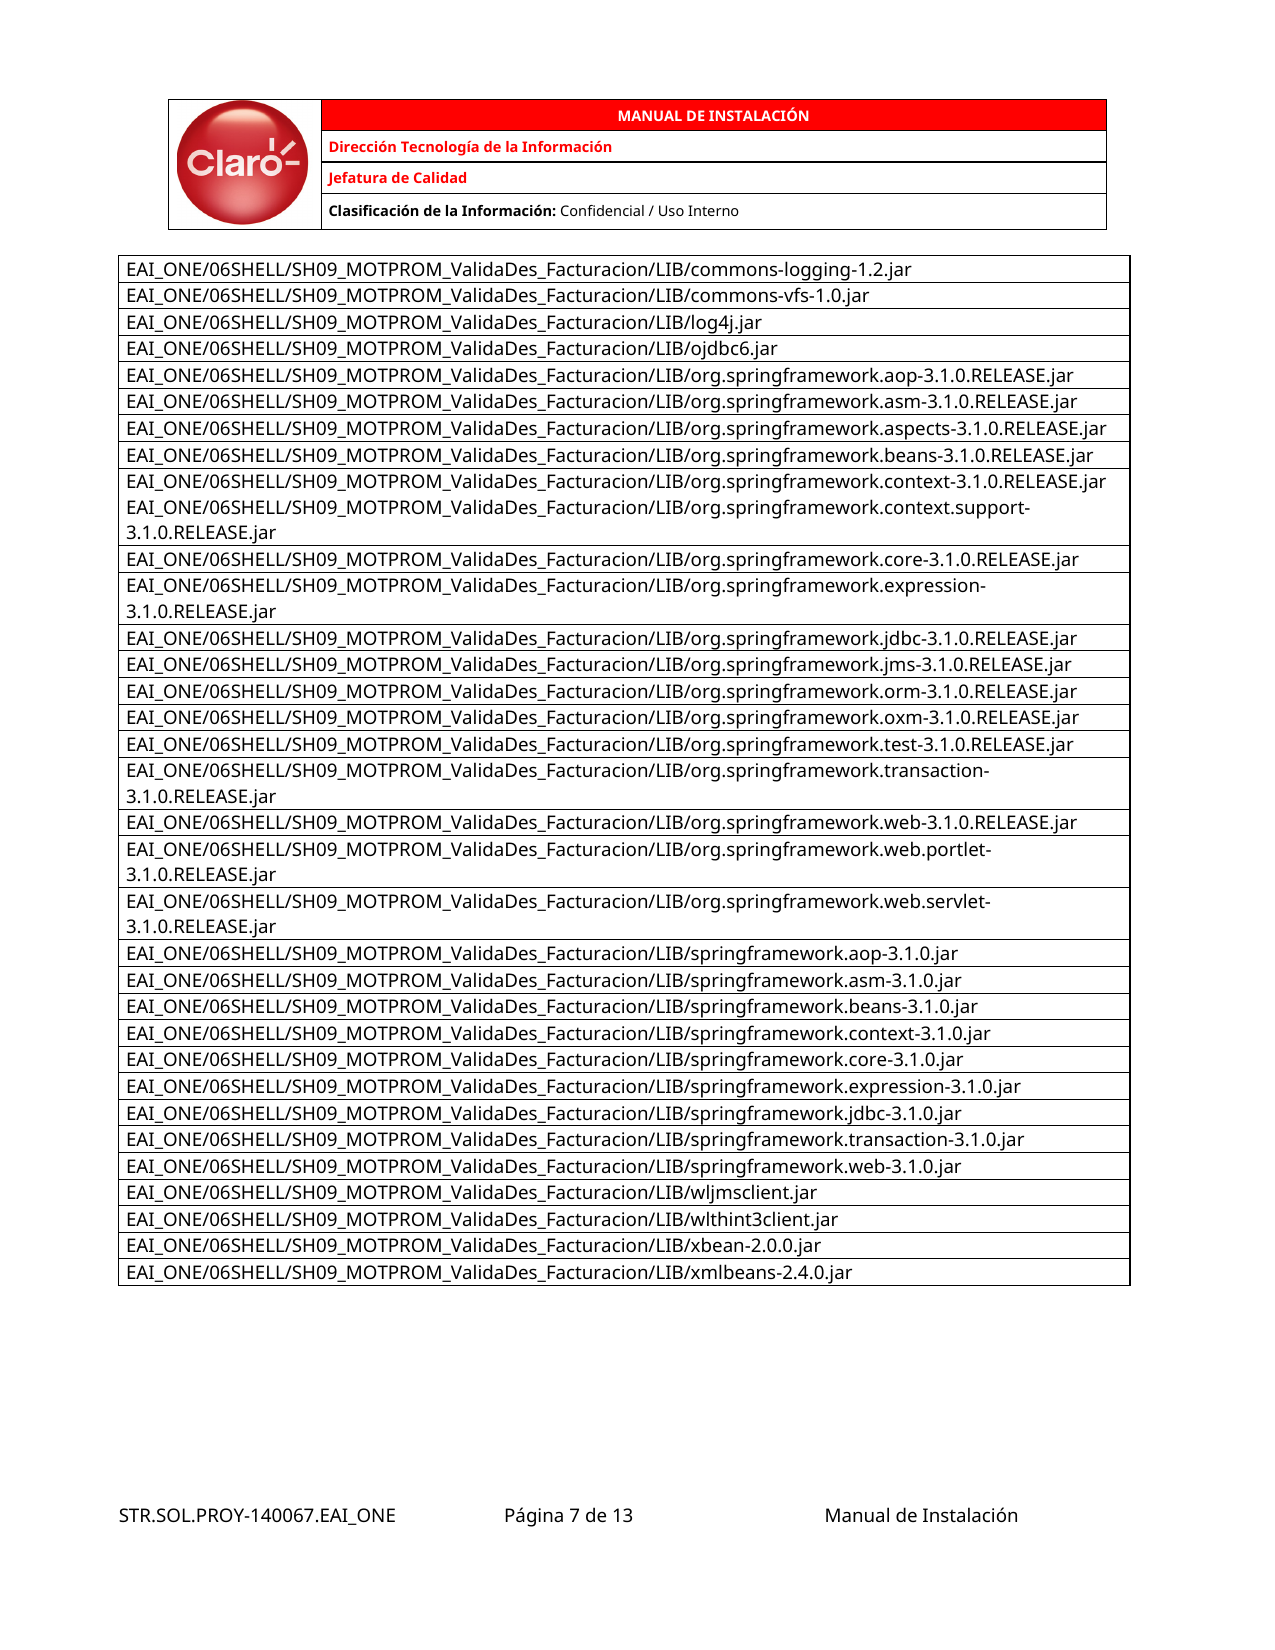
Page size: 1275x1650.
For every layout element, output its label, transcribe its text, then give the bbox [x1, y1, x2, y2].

table_cell EAI_ONE/06SHELL/SH09_MOTPROM_ValidaDes_Facturacion/LIB/org.springframework.aop-3.1.0.RELEASE.jar [119, 362, 1129, 388]
table_cell EAI_ONE/06SHELL/SH09_MOTPROM_ValidaDes_Facturacion/LIB/org.springframework.asm-3.1.0.RELEASE.jar [119, 389, 1129, 414]
table_cell EAI_ONE/06SHELL/SH09_MOTPROM_ValidaDes_Facturacion/LIB/springframework.transaction-3.1.0.jar [119, 1126, 1129, 1152]
table_cell EAI_ONE/06SHELL/SH09_MOTPROM_ValidaDes_Facturacion/LIB/org.springframework.web-3.1.0.RELEASE.jar [119, 810, 1129, 835]
table_cell EAI_ONE/06SHELL/SH09_MOTPROM_ValidaDes_Facturacion/LIB/springframework.asm-3.1.0.jar [119, 967, 1129, 992]
table_cell EAI_ONE/06SHELL/SH09_MOTPROM_ValidaDes_Facturacion/LIB/org.springframework.web.portlet-3.1.0.RELEASE.jar [119, 836, 1129, 887]
table_cell EAI_ONE/06SHELL/SH09_MOTPROM_ValidaDes_Facturacion/LIB/xmlbeans-2.4.0.jar [119, 1259, 1129, 1285]
table_cell EAI_ONE/06SHELL/SH09_MOTPROM_ValidaDes_Facturacion/LIB/commons-logging-1.2.jar [119, 256, 1129, 282]
table_cell EAI_ONE/06SHELL/SH09_MOTPROM_ValidaDes_Facturacion/LIB/org.springframework.oxm-3.1.0.RELEASE.jar [119, 705, 1129, 730]
table_cell EAI_ONE/06SHELL/SH09_MOTPROM_ValidaDes_Facturacion/LIB/springframework.aop-3.1.0.jar [119, 940, 1129, 966]
table_cell EAI_ONE/06SHELL/SH09_MOTPROM_ValidaDes_Facturacion/LIB/springframework.context-3.1.0.jar [119, 1020, 1129, 1046]
table_cell EAI_ONE/06SHELL/SH09_MOTPROM_ValidaDes_Facturacion/LIB/org.springframework.aspects-3.1.0.RELEASE.jar [119, 415, 1129, 441]
table_cell EAI_ONE/06SHELL/SH09_MOTPROM_ValidaDes_Facturacion/LIB/wljmsclient.jar [119, 1180, 1129, 1205]
table_cell EAI_ONE/06SHELL/SH09_MOTPROM_ValidaDes_Facturacion/LIB/log4j.jar [119, 309, 1129, 335]
table_cell EAI_ONE/06SHELL/SH09_MOTPROM_ValidaDes_Facturacion/LIB/org.springframework.expression-3.1.0.RELEASE.jar [119, 573, 1129, 624]
table_cell EAI_ONE/06SHELL/SH09_MOTPROM_ValidaDes_Facturacion/LIB/xbean-2.0.0.jar [119, 1233, 1129, 1258]
table_cell EAI_ONE/06SHELL/SH09_MOTPROM_ValidaDes_Facturacion/LIB/springframework.core-3.1.0.jar [119, 1047, 1129, 1072]
table_cell EAI_ONE/06SHELL/SH09_MOTPROM_ValidaDes_Facturacion/LIB/org.springframework.jdbc-3.1.0.RELEASE.jar [119, 625, 1129, 650]
table_cell EAI_ONE/06SHELL/SH09_MOTPROM_ValidaDes_Facturacion/LIB/org.springframework.transaction-3.1.0.RELEASE.jar [119, 758, 1129, 809]
table_cell EAI_ONE/06SHELL/SH09_MOTPROM_ValidaDes_Facturacion/LIB/wlthint3client.jar [119, 1206, 1129, 1232]
table_cell EAI_ONE/06SHELL/SH09_MOTPROM_ValidaDes_Facturacion/LIB/org.springframework.jms-3.1.0.RELEASE.jar [119, 651, 1129, 677]
table_cell EAI_ONE/06SHELL/SH09_MOTPROM_ValidaDes_Facturacion/LIB/org.springframework.core-3.1.0.RELEASE.jar [119, 546, 1129, 572]
table_cell EAI_ONE/06SHELL/SH09_MOTPROM_ValidaDes_Facturacion/LIB/org.springframework.context.support-3.1.0.RELEASE.jar [119, 494, 1129, 545]
table_cell EAI_ONE/06SHELL/SH09_MOTPROM_ValidaDes_Facturacion/LIB/org.springframework.test-3.1.0.RELEASE.jar [119, 731, 1129, 757]
table_cell EAI_ONE/06SHELL/SH09_MOTPROM_ValidaDes_Facturacion/LIB/org.springframework.orm-3.1.0.RELEASE.jar [119, 678, 1129, 703]
table_cell EAI_ONE/06SHELL/SH09_MOTPROM_ValidaDes_Facturacion/LIB/springframework.jdbc-3.1.0.jar [119, 1100, 1129, 1125]
table_cell EAI_ONE/06SHELL/SH09_MOTPROM_ValidaDes_Facturacion/LIB/springframework.web-3.1.0.jar [119, 1153, 1129, 1178]
table_cell EAI_ONE/06SHELL/SH09_MOTPROM_ValidaDes_Facturacion/LIB/springframework.expression-3.1.0.jar [119, 1073, 1129, 1099]
table_cell EAI_ONE/06SHELL/SH09_MOTPROM_ValidaDes_Facturacion/LIB/org.springframework.context-3.1.0.RELEASE.jar [119, 469, 1129, 494]
table_cell EAI_ONE/06SHELL/SH09_MOTPROM_ValidaDes_Facturacion/LIB/commons-vfs-1.0.jar [119, 283, 1129, 308]
table_cell EAI_ONE/06SHELL/SH09_MOTPROM_ValidaDes_Facturacion/LIB/org.springframework.web.servlet-3.1.0.RELEASE.jar [119, 888, 1129, 939]
table_cell EAI_ONE/06SHELL/SH09_MOTPROM_ValidaDes_Facturacion/LIB/springframework.beans-3.1.0.jar [119, 994, 1129, 1019]
picture [177, 100, 313, 229]
table_cell EAI_ONE/06SHELL/SH09_MOTPROM_ValidaDes_Facturacion/LIB/ojdbc6.jar [119, 336, 1129, 361]
table_cell EAI_ONE/06SHELL/SH09_MOTPROM_ValidaDes_Facturacion/LIB/org.springframework.beans-3.1.0.RELEASE.jar [119, 442, 1129, 467]
